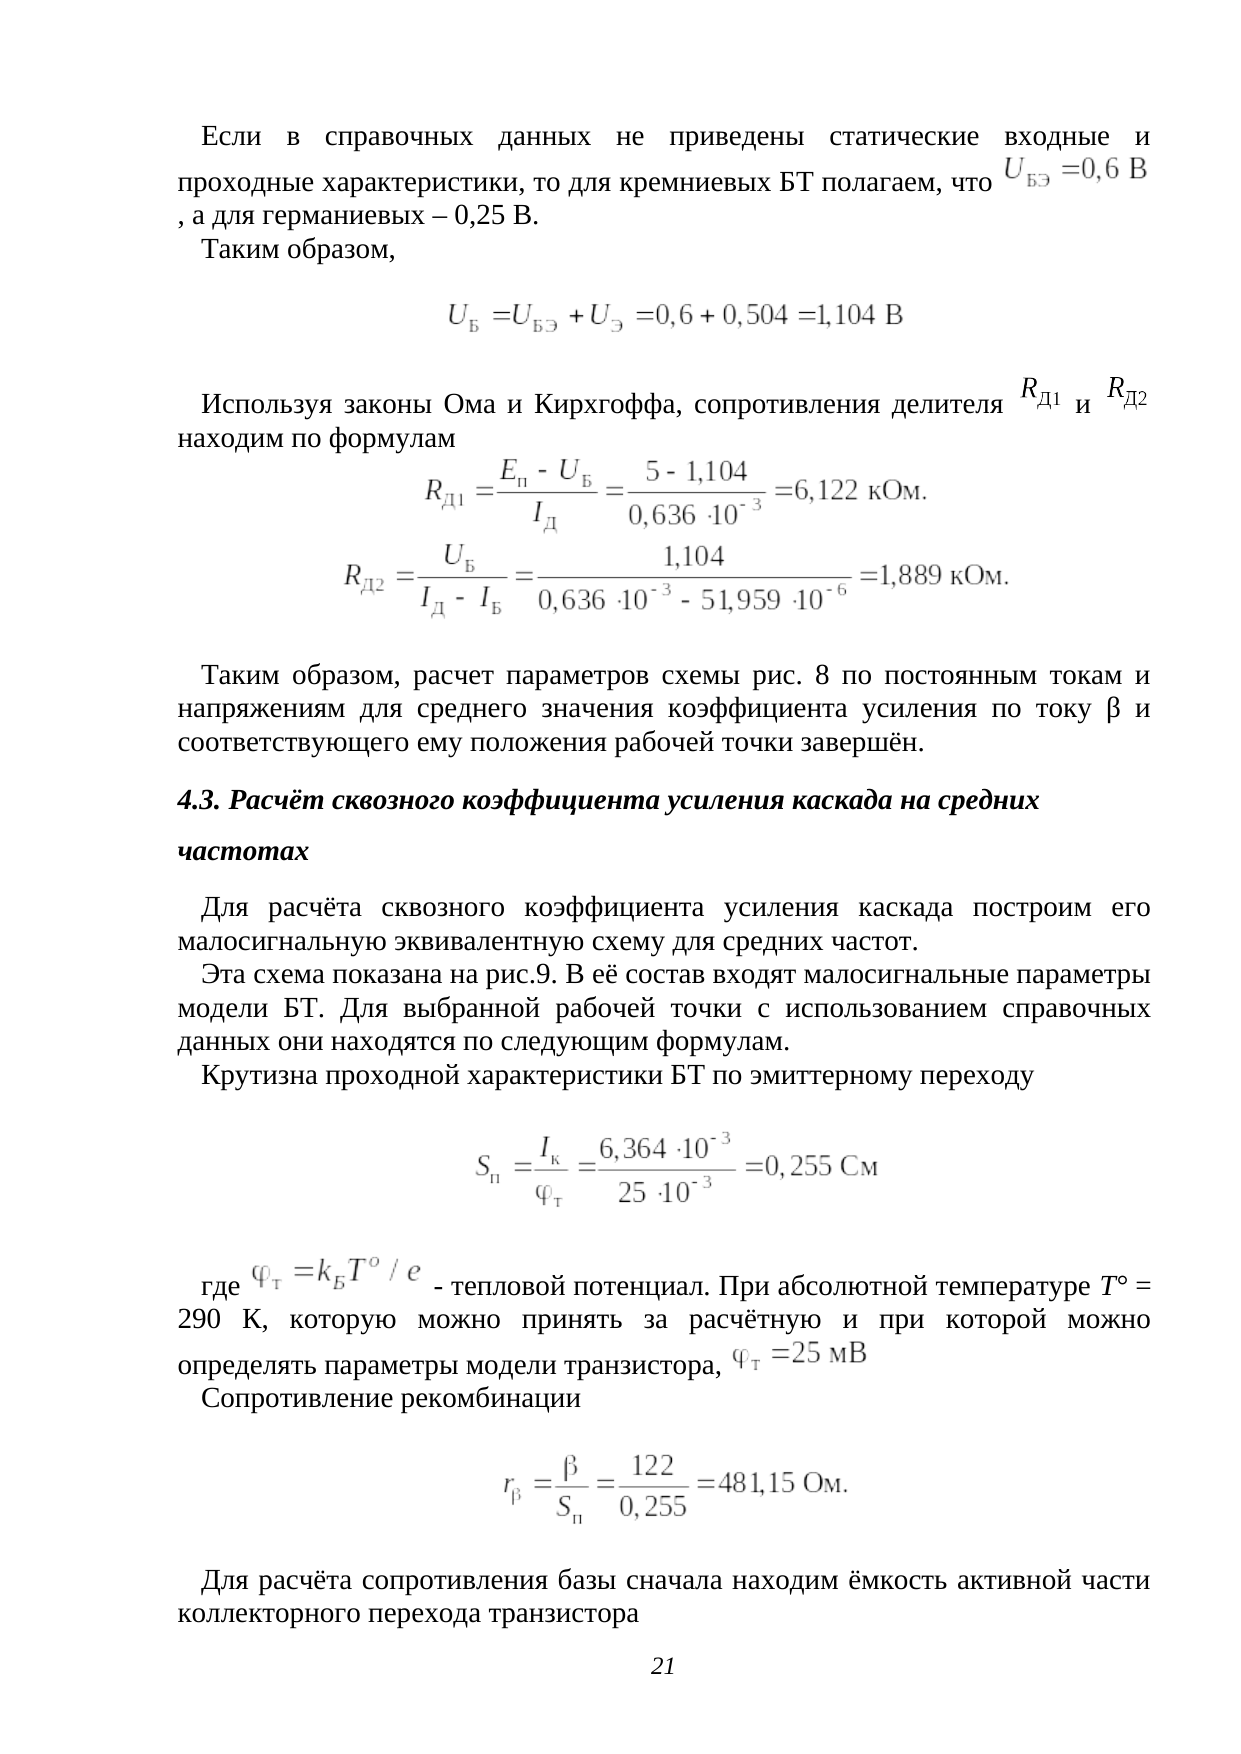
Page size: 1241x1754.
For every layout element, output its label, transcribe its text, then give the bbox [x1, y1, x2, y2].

text Крутизна проходной характеристики БТ по эмиттерному переходу [177, 1057, 1152, 1091]
text где - тепловой потенциал. При абсолютной температуре Т° = 290 К, которую можно принять за расчётную и при которой можно определять параметры модели транзистора, [177, 1245, 1152, 1381]
text Если в справочных данных не приведены статические входные и проходные характеристики, то для кремниевых БТ полагаем, что , а для германиевых – 0,25 В. [177, 118, 1152, 231]
text Эта схема показана на рис.9. В её состав входят малосигнальные параметры модели БТ. Для выбранной рабочей точки с использованием справочных данных они находятся по следующим формулам. [177, 956, 1152, 1057]
text Сопротивление рекомбинации [177, 1381, 1152, 1414]
text Для расчёта сопротивления базы сначала находим ёмкость активной части коллекторного перехода транзистора [177, 1562, 1152, 1629]
text Таким образом, [177, 231, 1152, 264]
text Используя законы Ома и Кирхгоффа, сопротивления делителя и находим по формулам [177, 370, 1152, 453]
text Для расчёта сквозного коэффициента усиления каскада построим его малосигнальную эквивалентную схему для средних частот. [177, 889, 1152, 956]
subtitle 4.3. Расчёт сквозного коэффициента усиления каскада на средних частотах [177, 782, 1152, 866]
text Таким образом, расчет параметров схемы рис. 8 по постоянным токам и напряжениям для среднего значения коэффициента усиления по току β и соответствующего ему положения рабочей точки завершён. [177, 657, 1152, 757]
